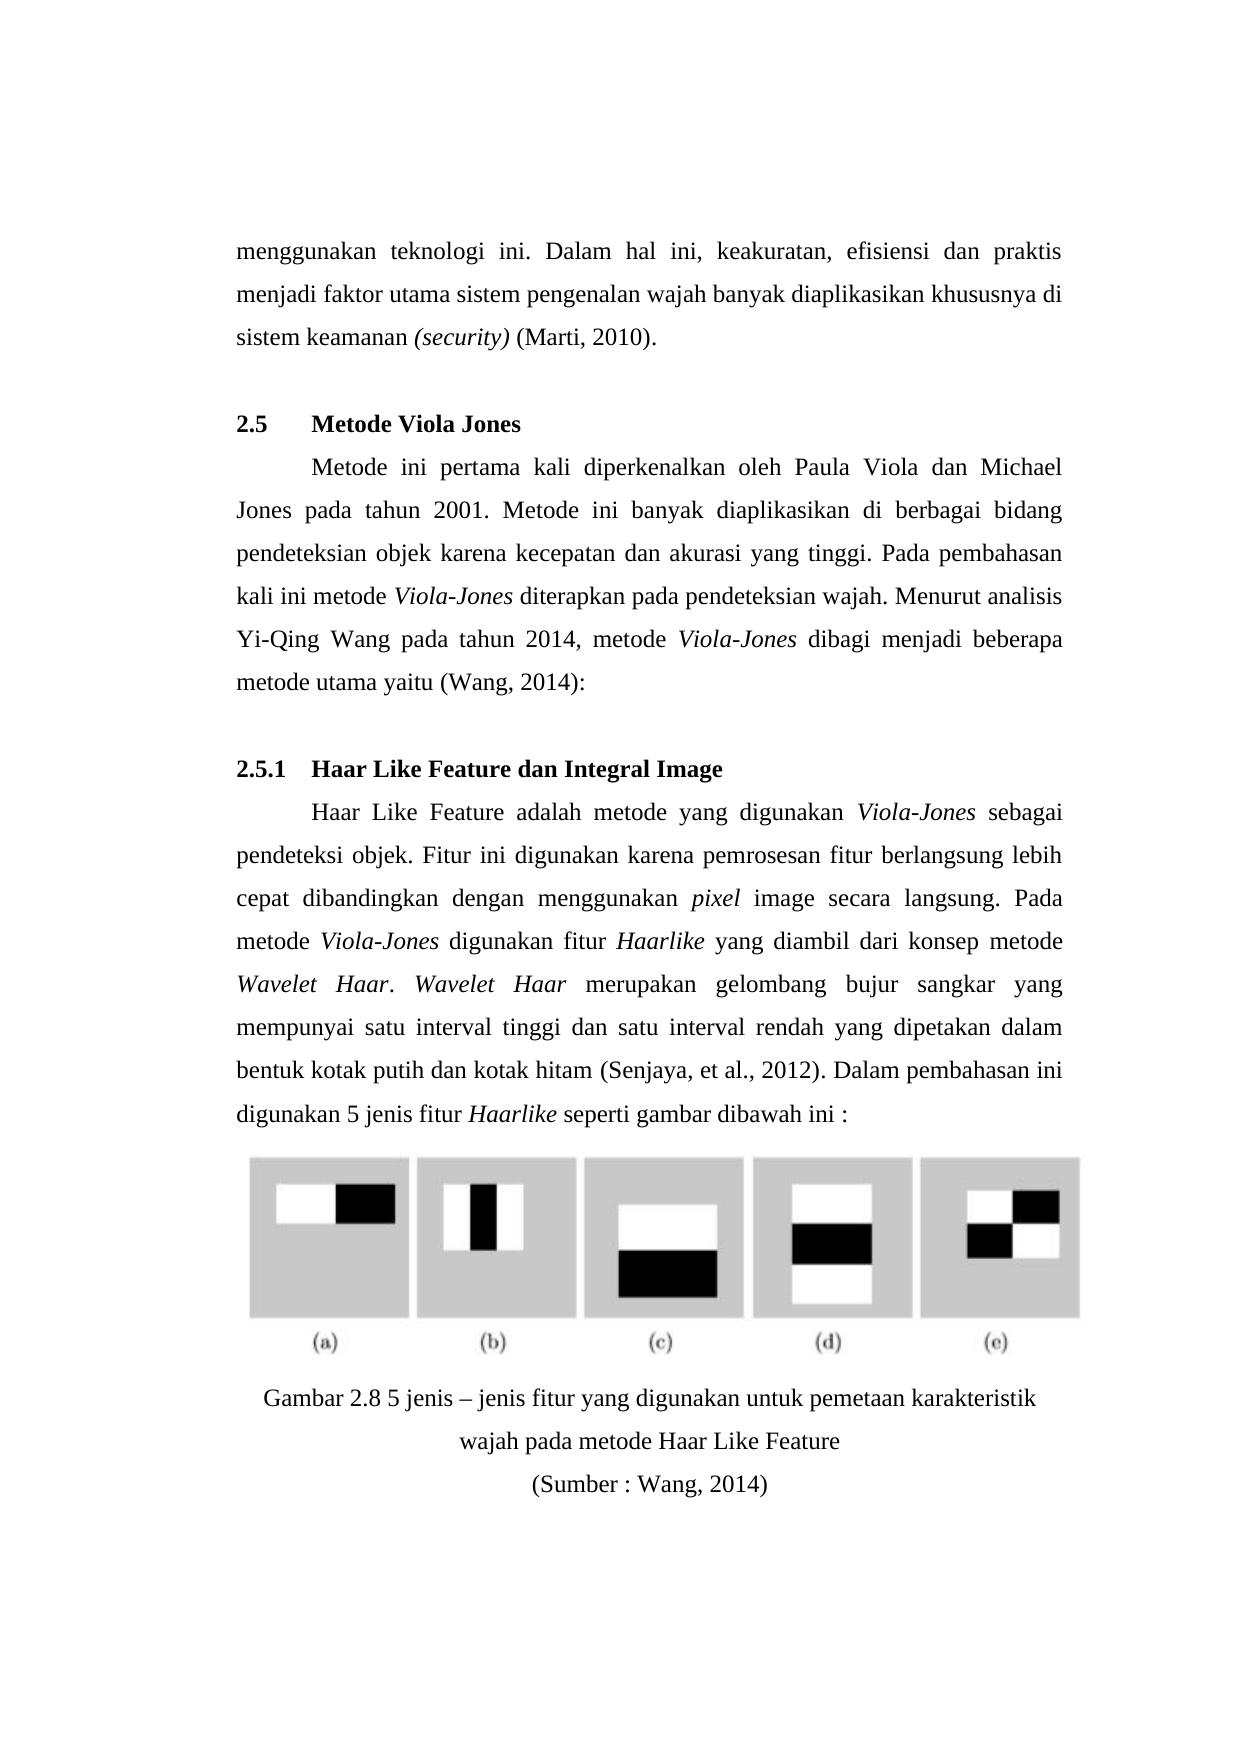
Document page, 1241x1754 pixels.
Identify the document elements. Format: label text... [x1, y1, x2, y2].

text Haar Like Feature adalah metode yang digunakan Viola-Jones sebagai pendeteksi objek. Fitur ini digunakan karena pemrosesan fitur berlangsung lebih cepat dibandingkan dengan menggunakan pixel image secara langsung. Pada metode Viola-Jones digunakan fitur Haarlike yang diambil dari konsep metode Wavelet Haar. Wavelet Haar merupakan gelombang bujur sangkar yang mempunyai satu interval tinggi dan satu interval rendah yang dipetakan dalam bentuk kotak putih dan kotak hitam . Dalam pembahasan ini digunakan 5 jenis fitur Haarlike seperti gambar dibawah ini : [236, 797, 1063, 1127]
subtitle 2.5 Metode Viola Jones [236, 409, 1063, 437]
text Metode ini pertama kali diperkenalkan oleh Paula Viola dan Michael Jones pada tahun 2001. Metode ini banyak diaplikasikan di berbagai bidang pendeteksian objek karena kecepatan dan akurasi yang tinggi. Pada pembahasan kali ini metode Viola-Jones diterapkan pada pendeteksian wajah. Menurut analisis Yi-Qing Wang pada tahun 2014, metode Viola-Jones dibagi menjadi beberapa metode utama yaitu : [236, 452, 1063, 696]
text Gambar 2.8 5 jenis – jenis fitur yang digunakan untuk pemetaan karakteristik wajah pada metode Haar Like Feature (Sumber : Wang, 2014) [236, 1383, 1063, 1498]
subtitle 2.5.1 Haar Like Feature dan Integral Image [236, 754, 1063, 782]
picture [236, 1141, 1096, 1369]
